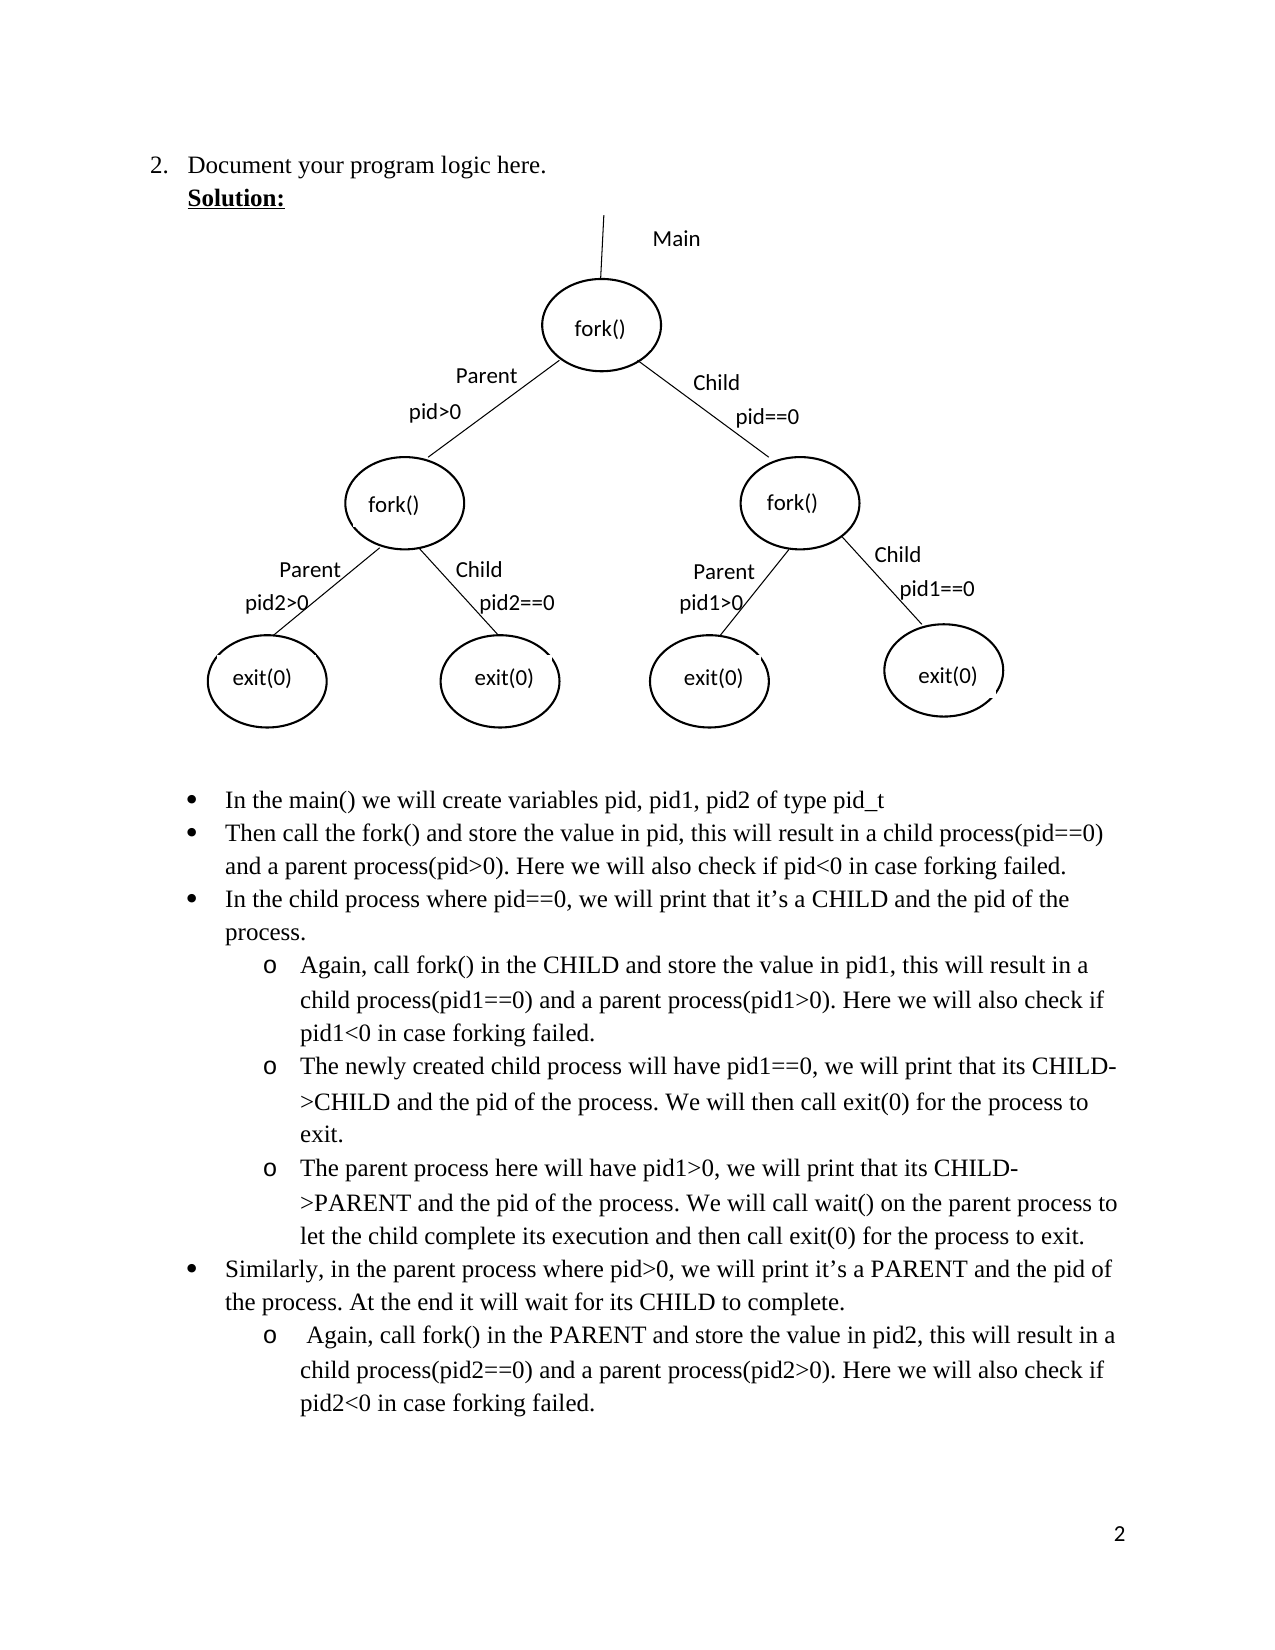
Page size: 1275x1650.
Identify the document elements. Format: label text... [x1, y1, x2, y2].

list Solution: [187, 183, 1125, 212]
list Document your program logic here. [150, 150, 1125, 179]
list In the main() we will create variables pid, pid1, pid2 of type pid_t [187, 785, 1125, 814]
list The parent process here will have pid1>0, we will print that its CHILD->PARENT and the pid of the process. We will call wait() on the parent process to let the child complete its execution and then call exit(0) for the process to exit. [262, 1153, 1125, 1249]
list Again, call fork() in the CHILD and store the value in pid1, this will result in a child process(pid1==0) and a parent process(pid1>0). Here we will also check if pid1<0 in case forking failed. [262, 950, 1125, 1047]
list The newly created child process will have pid1==0, we will print that its CHILD->CHILD and the pid of the process. We will then call exit(0) for the process to exit. [262, 1051, 1125, 1148]
list In the child process where pid==0, we will print that it’s a CHILD and the pid of the process. [187, 884, 1125, 946]
list Again, call fork() in the PARENT and store the value in pid2, this will result in a child process(pid2==0) and a parent process(pid2>0). Here we will also check if pid2<0 in case forking failed. [262, 1320, 1125, 1417]
list Then call the fork() and store the value in pid, this will result in a child process(pid==0) and a parent process(pid>0). Here we will also check if pid<0 in case forking failed. [187, 818, 1125, 880]
list Similarly, in the parent process where pid>0, we will print it’s a PARENT and the pid of the process. At the end it will wait for its CHILD to complete. [187, 1254, 1125, 1316]
